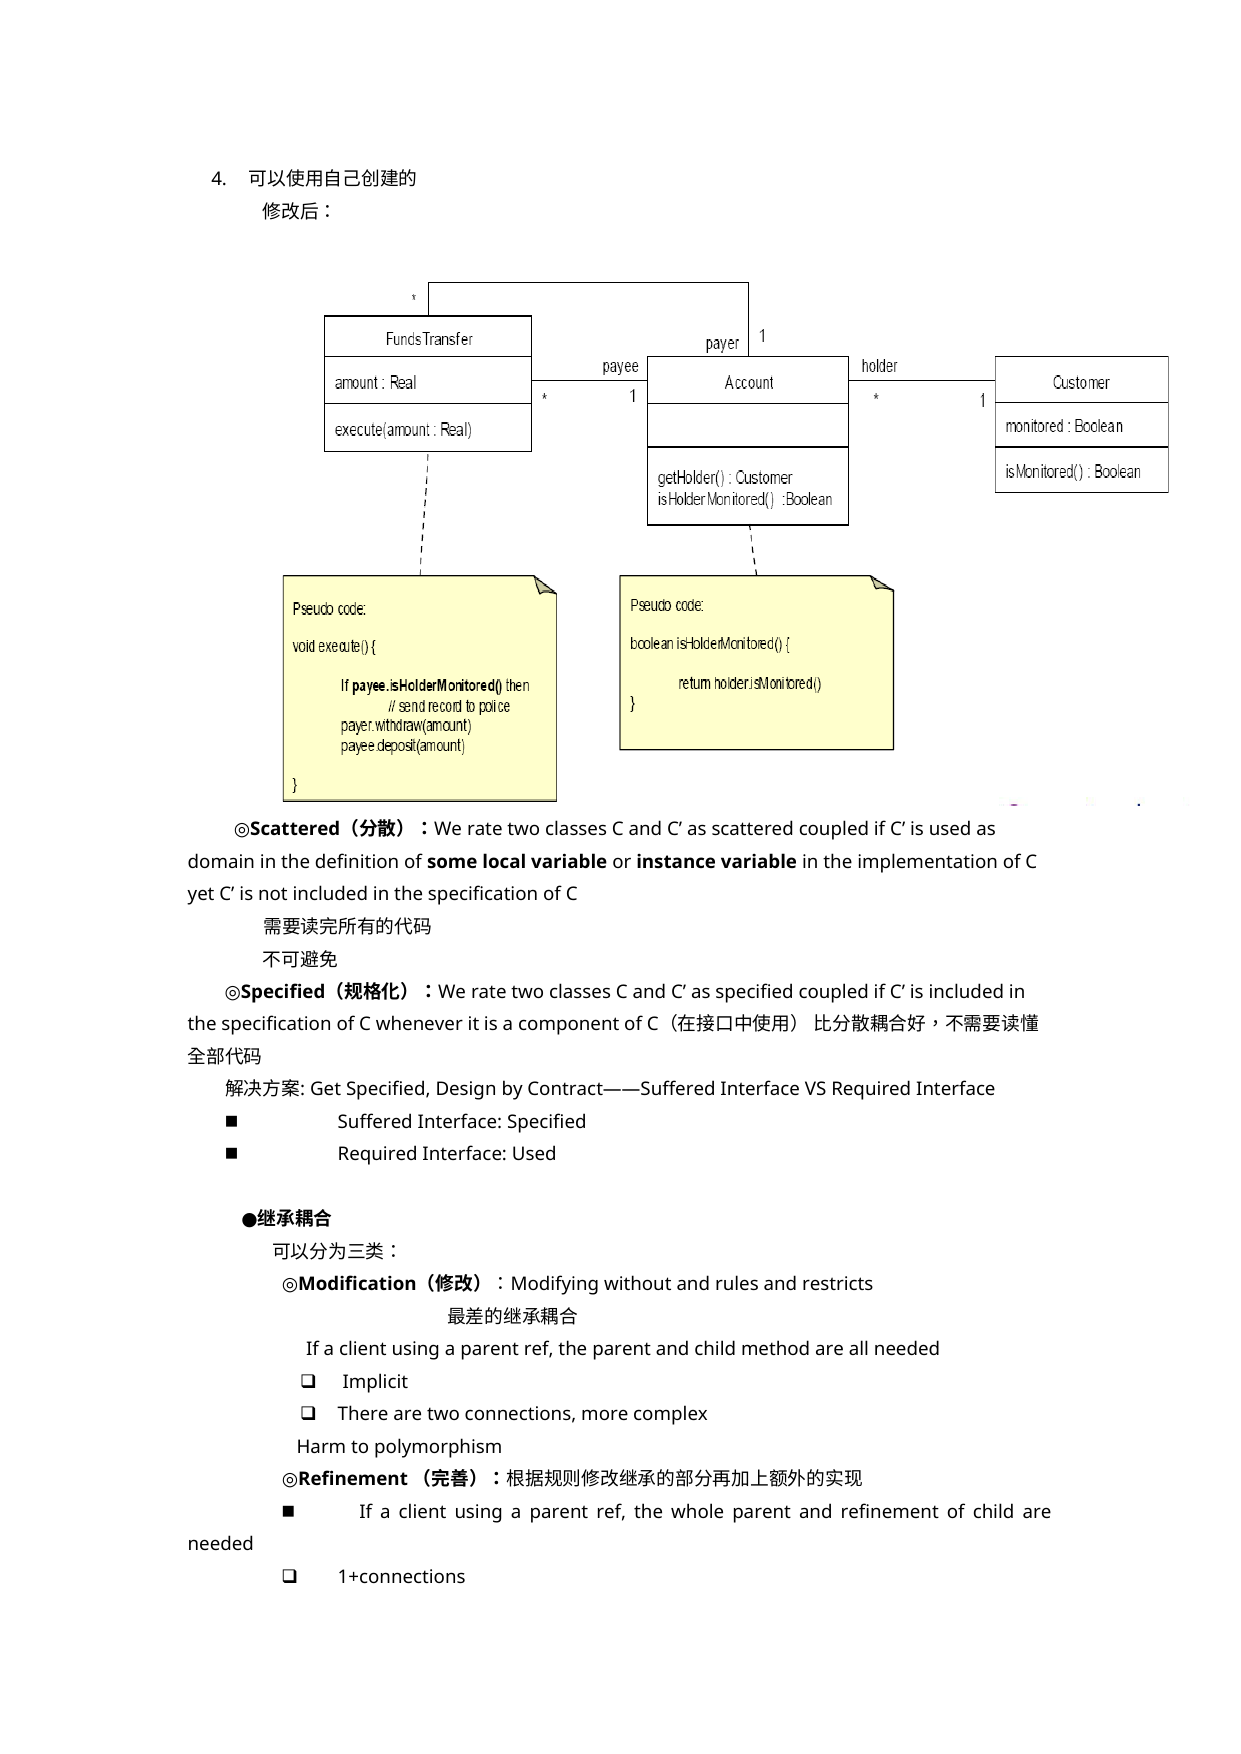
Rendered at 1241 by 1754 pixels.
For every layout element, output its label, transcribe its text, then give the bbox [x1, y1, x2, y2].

list 1+connections [187, 1559, 1053, 1592]
text 不可避免 [187, 942, 1053, 974]
list Implicit [300, 1364, 1053, 1397]
list Required Interface: Used [187, 1137, 1053, 1169]
picture [262, 233, 1190, 806]
list Suffered Interface: Specified [187, 1104, 1053, 1137]
text ◎Scattered（分散）：We rate two classes C and C’ as scattered coupled if C’ is used as domain in the definition of some local variable or instance variable in the implementation of C yet C’ is not included in the specification of C [187, 812, 1053, 909]
text ◎Refinement （完善）：根据规则修改继承的部分再加上额外的实现 [187, 1462, 1053, 1494]
text 解决方案: Get Specified, Design by Contract——Suffered Interface VS Required Interface [187, 1072, 1053, 1104]
text 可以分为三类： [187, 1234, 1053, 1267]
list There are two connections, more complex [300, 1397, 1053, 1429]
text ●继承耦合 [231, 1202, 1053, 1234]
text ◎Specified（规格化）：We rate two classes C and C’ as specified coupled if C’ is included in the specification of C whenever it is a component of C（在接口中使用） 比分散耦合好，不需要读懂全部代码 [187, 974, 1053, 1072]
list 可以使用自己创建的 [211, 162, 1053, 194]
text ◎Modification（修改）：Modifying without and rules and restricts [187, 1267, 1053, 1299]
text If a client using a parent ref, the parent and child method are all needed [259, 1332, 1053, 1364]
list If a client using a parent ref, the whole parent and refinement of child are needed [187, 1494, 1053, 1559]
text Harm to polymorphism [259, 1429, 1053, 1462]
text 最差的继承耦合 [447, 1299, 1053, 1332]
text 需要读完所有的代码 [187, 909, 1053, 942]
text 修改后： [262, 194, 1053, 227]
